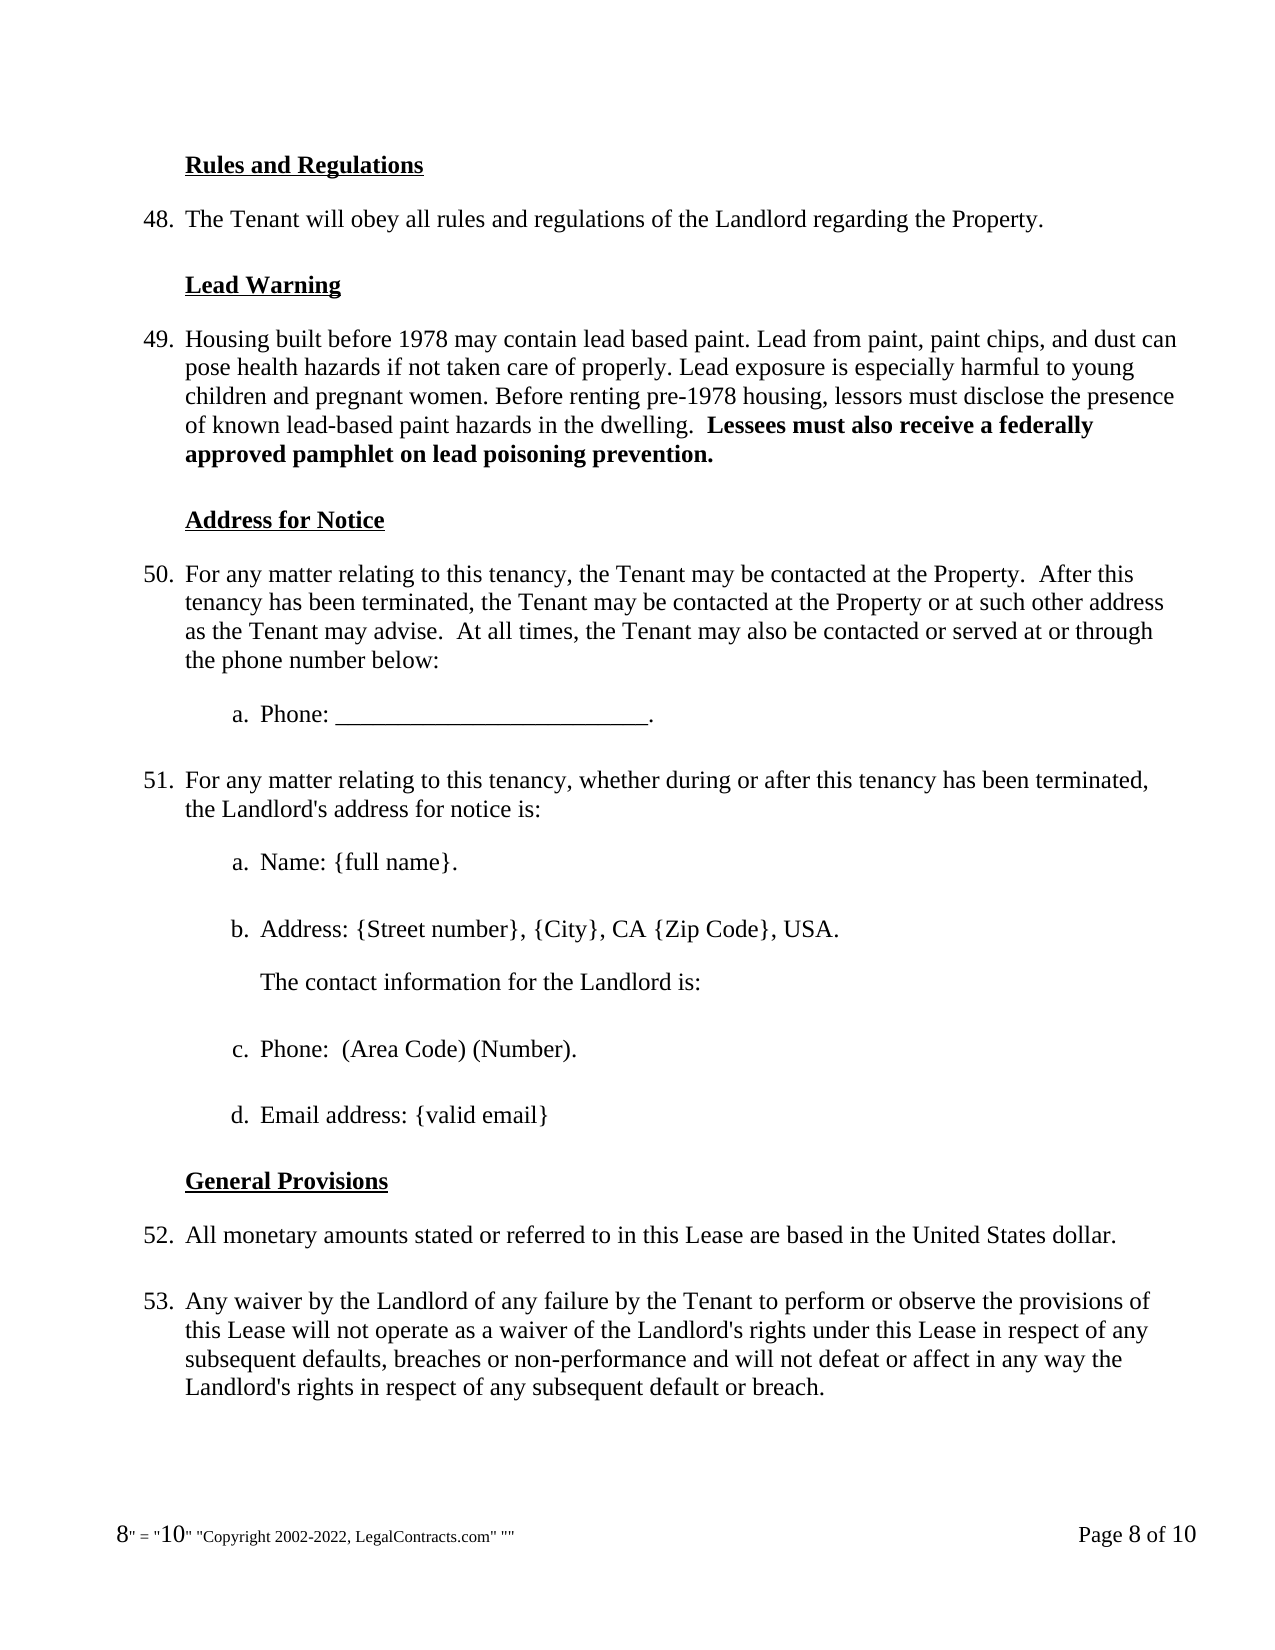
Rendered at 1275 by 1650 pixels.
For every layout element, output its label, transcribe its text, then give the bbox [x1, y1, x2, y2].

list For any matter relating to this tenancy, whether during or after this tenancy has been terminated, the Landlord's address for notice is: [143, 765, 1180, 822]
list All monetary amounts stated or referred to in this Lease are based in the United States dollar. [143, 1220, 1180, 1249]
list Phone: _________________________. [232, 699, 1180, 727]
list Address: {Street number}, {City}, CA {Zip Code}, USA. [231, 914, 1180, 942]
list The Tenant will obey all rules and regulations of the Landlord regarding the Property. [143, 204, 1180, 232]
text Rules and Regulations [185, 150, 1180, 179]
list For any matter relating to this tenancy, the Tenant may be contacted at the Property. After this tenancy has been terminated, the Tenant may be contacted at the Property or at such other address as the Tenant may advise. At all times, the Tenant may also be contacted or served at or through the phone number below: [143, 559, 1180, 674]
list Housing built before 1978 may contain lead based paint. Lead from paint, paint chips, and dust can pose health hazards if not taken care of properly. Lead exposure is especially harmful to young children and pregnant women. Before renting pre-1978 housing, lessors must disclose the presence of known lead-based paint hazards in the dwelling. Lessees must also receive a federally approved pamphlet on lead poisoning prevention. [143, 324, 1180, 467]
list Email address: {valid email} [231, 1100, 1180, 1129]
text General Provisions [185, 1166, 1180, 1195]
list Phone: (Area Code) (Number). [232, 1034, 1180, 1062]
list Name: {full name}. [232, 847, 1180, 876]
text The contact information for the Landlord is: [260, 967, 1180, 996]
text Lead Warning [185, 270, 1180, 299]
text Address for Notice [185, 505, 1180, 534]
list Any waiver by the Landlord of any failure by the Tenant to perform or observe the provisions of this Lease will not operate as a waiver of the Landlord's rights under this Lease in respect of any subsequent defaults, breaches or non-performance and will not defeat or affect in any way the Landlord's rights in respect of any subsequent default or breach. [143, 1286, 1180, 1401]
